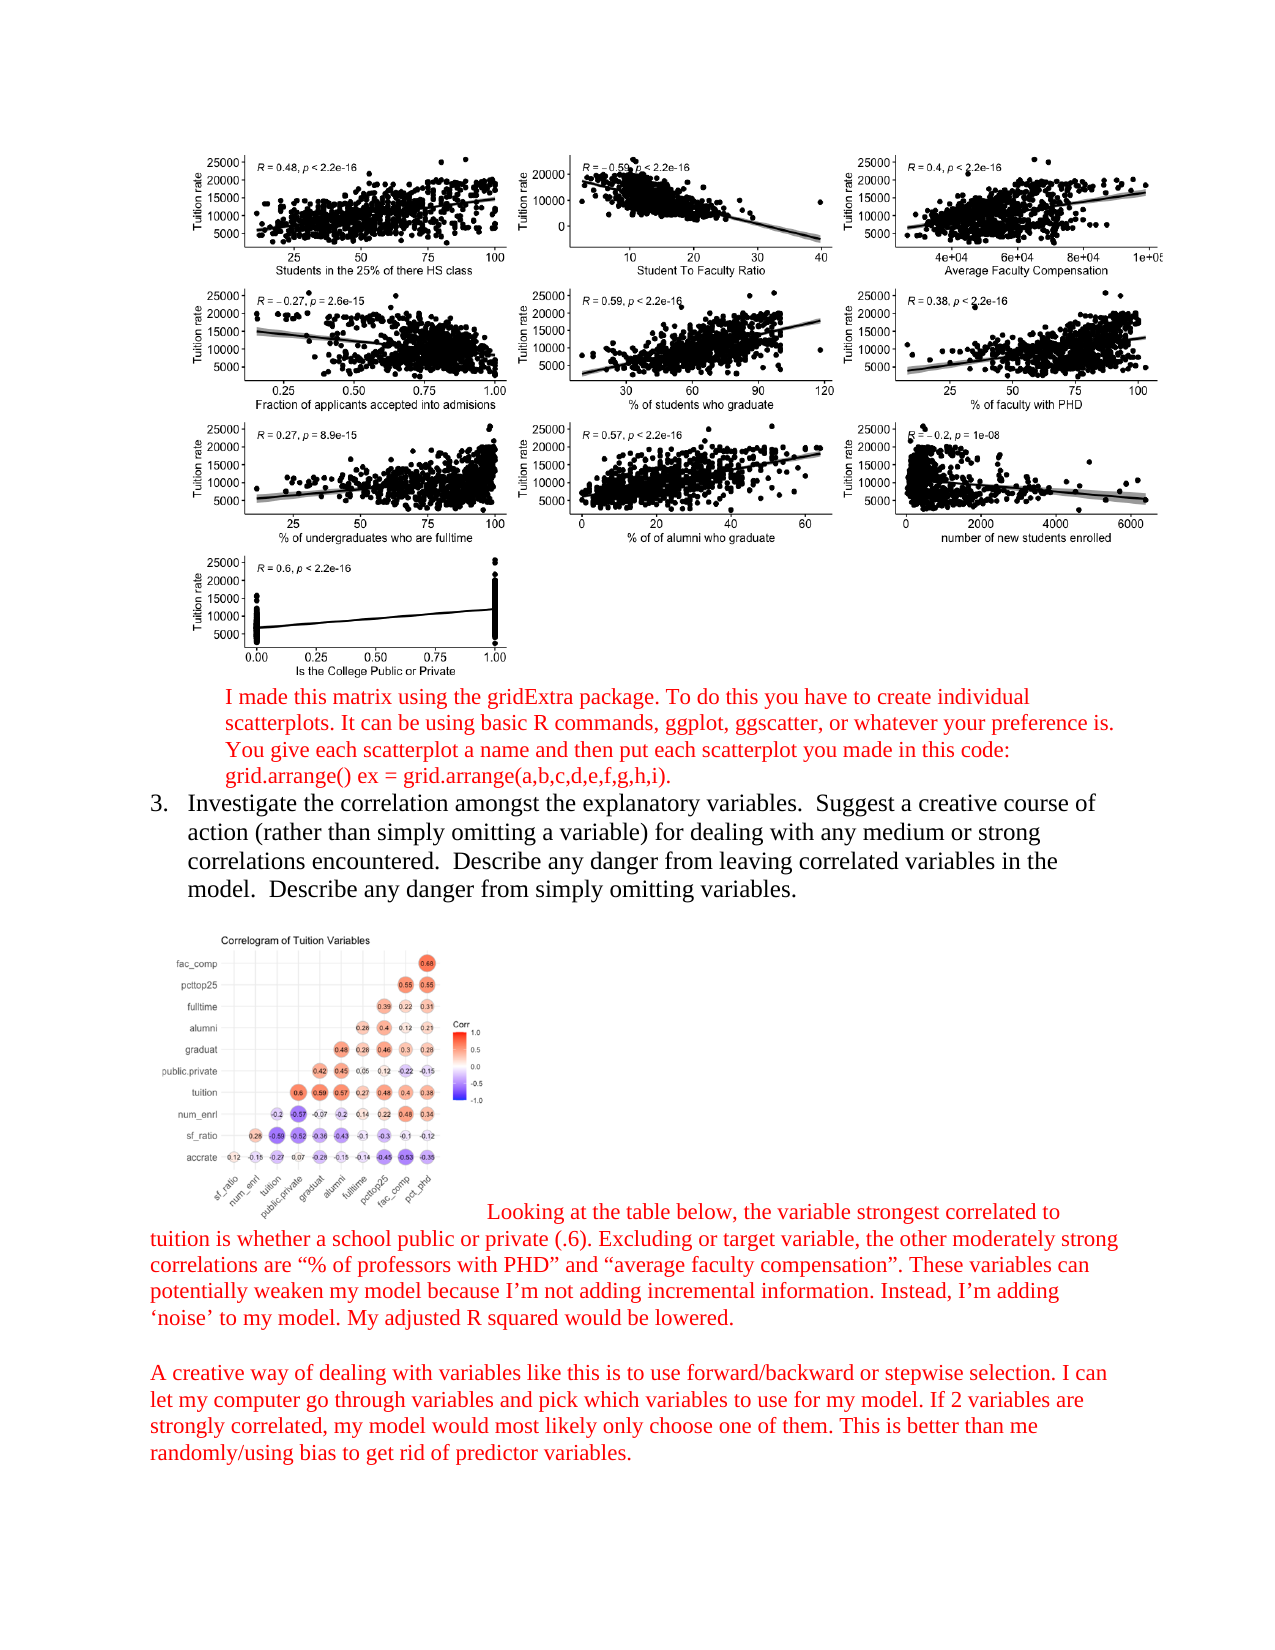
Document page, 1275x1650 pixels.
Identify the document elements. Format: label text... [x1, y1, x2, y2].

text I made this matrix using the gridExtra package. To do this you have to create individual scatterplots. It can be using basic R commands, ggplot, ggscatter, or whatever your preference is. You give each scatterplot a name and then put each scatterplot you made in this code: grid.arrange() ex = grid.arrange(a,b,c,d,e,f,g,h,i). [225, 683, 1125, 788]
list Investigate the correlation amongst the explanatory variables. Suggest a creative course of action (rather than simply omitting a variable) for dealing with any medium or strong correlations encountered. Describe any danger from leaving correlated variables in the model. Describe any danger from simply omitting variables. [150, 788, 1125, 903]
picture [187, 150, 1163, 683]
text A creative way of dealing with variables like this is to use forward/backward or stepwise selection. I can let my computer go through variables and pick which variables to use for my model. If 2 variables are strongly correlated, my model would most likely only choose one of them. This is better than me randomly/using bias to get rid of predictor variables. [150, 1359, 1125, 1465]
picture [162, 932, 487, 1220]
text Looking at the table below, the variable strongest correlated to tuition is whether a school public or private (.6). Excluding or target variable, the other moderately strong correlations are “% of professors with PHD” and “average faculty compensation”. These variables can potentially weaken my model because I’m not adding incremental information. Instead, I’m adding ‘noise’ to my model. My adjusted R squared would be lowered. [150, 932, 1125, 1330]
